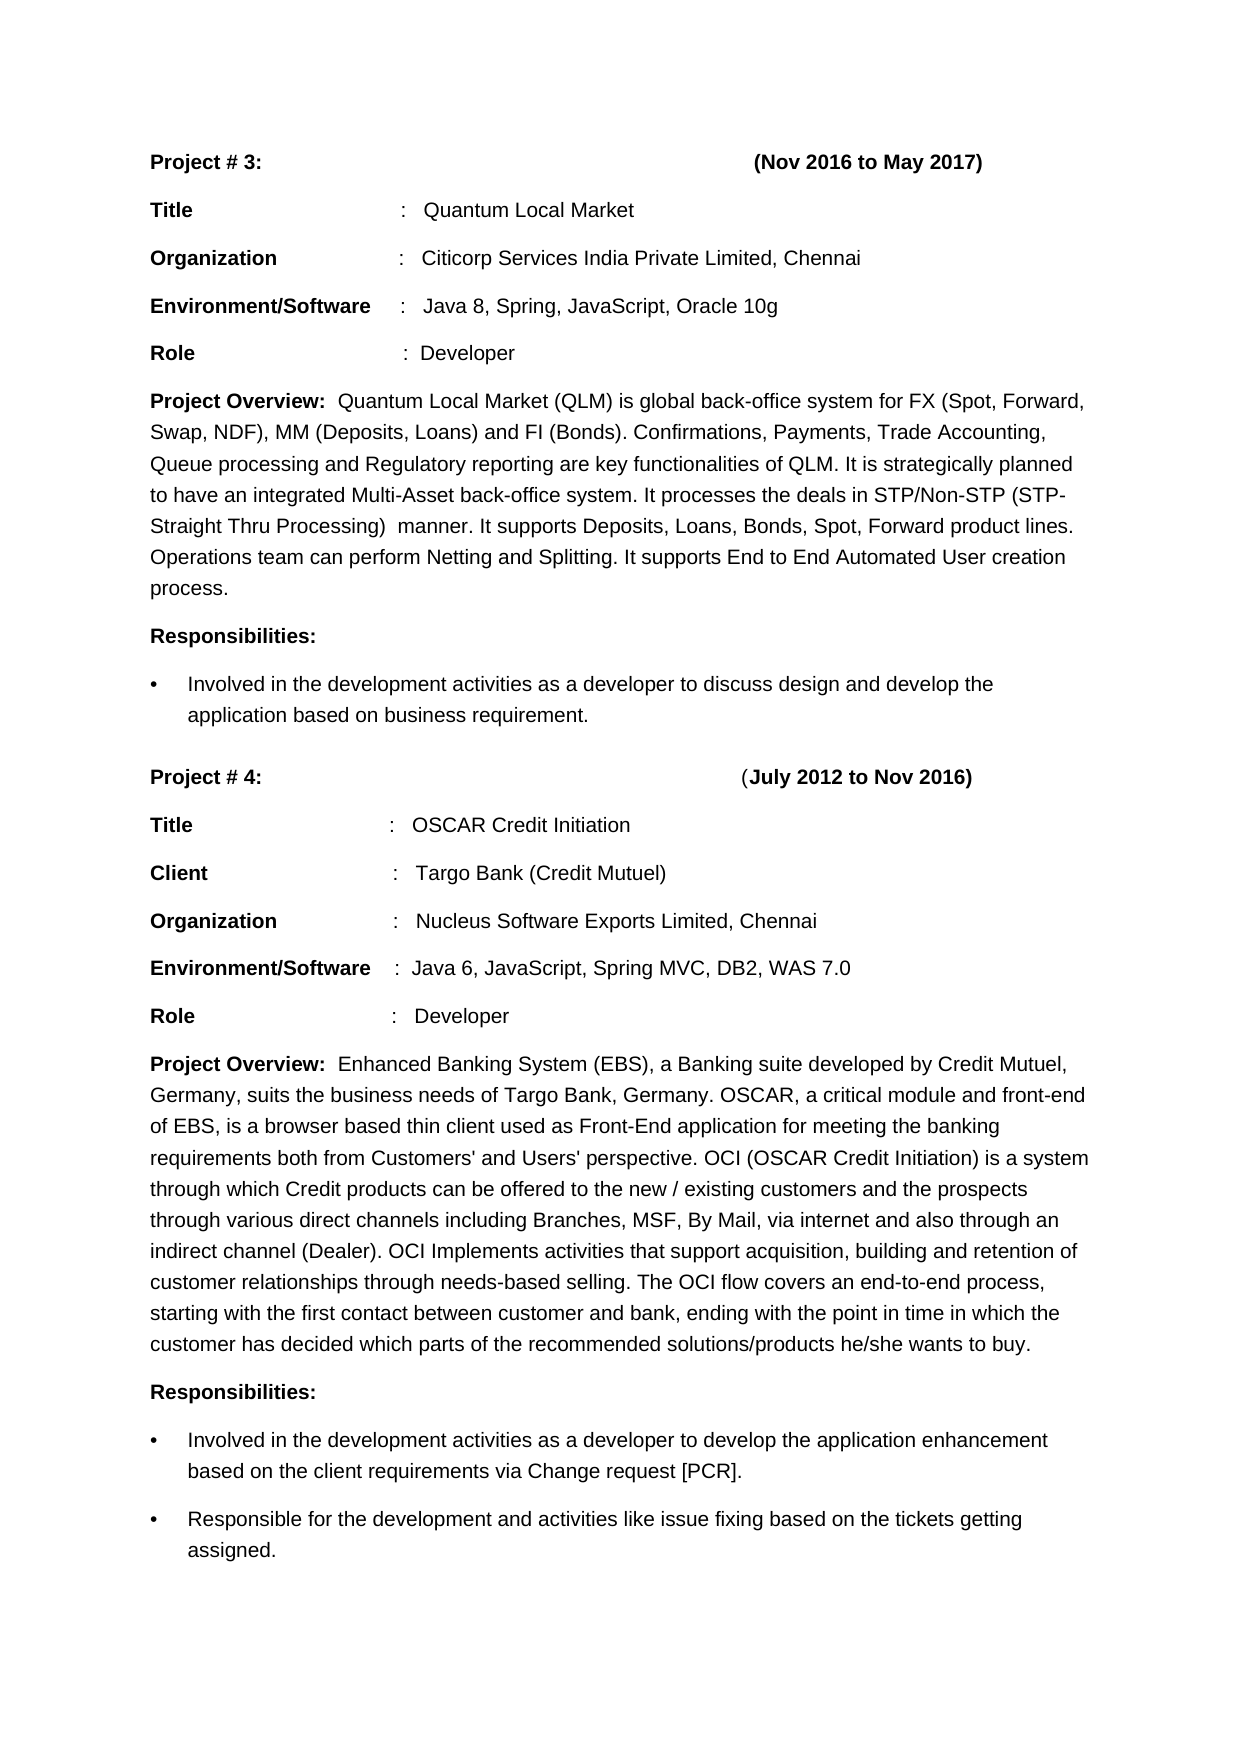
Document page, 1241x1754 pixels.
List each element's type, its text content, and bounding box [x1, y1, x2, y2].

text Organization : Citicorp Services India Private Limited, Chennai [150, 246, 1090, 269]
text Environment/Software : Java 6, JavaScript, Spring MVC, DB2, WAS 7.0 [150, 956, 1090, 980]
text Role : Developer [150, 1004, 1090, 1028]
text Project Overview: Enhanced Banking System (EBS), a Banking suite developed by Credit Mutuel, Germany, suits the business needs of Targo Bank, Germany. OSCAR, a critical module and front-end of EBS, is a browser based thin client used as Front-End application for meeting the banking requirements both from Customers' and Users' perspective. OCI (OSCAR Credit Initiation) is a system through which Credit products can be offered to the new / existing customers and the prospects through various direct channels including Branches, MSF, By Mail, via internet and also through an indirect channel (Dealer). OCI Implements activities that support acquisition, building and retention of customer relationships through needs-based selling. The OCI flow covers an end-to-end process, starting with the first contact between customer and bank, ending with the point in time in which the customer has decided which parts of the recommended solutions/products he/she wants to buy. [150, 1052, 1090, 1356]
text Title : Quantum Local Market [150, 198, 1090, 222]
list Involved in the development activities as a developer to develop the application enhancement based on the client requirements via Change request [PCR]. [150, 1428, 1090, 1483]
text Role : Developer [150, 341, 1090, 365]
text Organization : Nucleus Software Exports Limited, Chennai [150, 908, 1090, 932]
list Involved in the development activities as a developer to discuss design and develop the application based on business requirement. [150, 672, 1090, 727]
text Project # 4: (July 2012 to Nov 2016) [150, 765, 1090, 789]
text Project # 3: (Nov 2016 to May 2017) [150, 150, 1090, 174]
text Title : OSCAR Credit Initiation [150, 813, 1090, 837]
list Responsible for the development and activities like issue fixing based on the tickets getting assigned. [150, 1507, 1090, 1562]
text Project Overview: Quantum Local Market (QLM) is global back-office system for FX (Spot, Forward, Swap, NDF), MM (Deposits, Loans) and FI (Bonds). Confirmations, Payments, Trade Accounting, Queue processing and Regulatory reporting are key functionalities of QLM. It is strategically planned to have an integrated Multi-Asset back-office system. It processes the deals in STP/Non-STP (STP-Straight Thru Processing) manner. It supports Deposits, Loans, Bonds, Spot, Forward product lines. Operations team can perform Netting and Splitting. It supports End to End Automated User creation process. [150, 389, 1090, 600]
text Client : Targo Bank (Credit Mutuel) [150, 861, 1090, 884]
text Responsibilities: [150, 1380, 1090, 1404]
text Environment/Software : Java 8, Spring, JavaScript, Oracle 10g [150, 293, 1090, 317]
text Responsibilities: [150, 624, 1090, 648]
